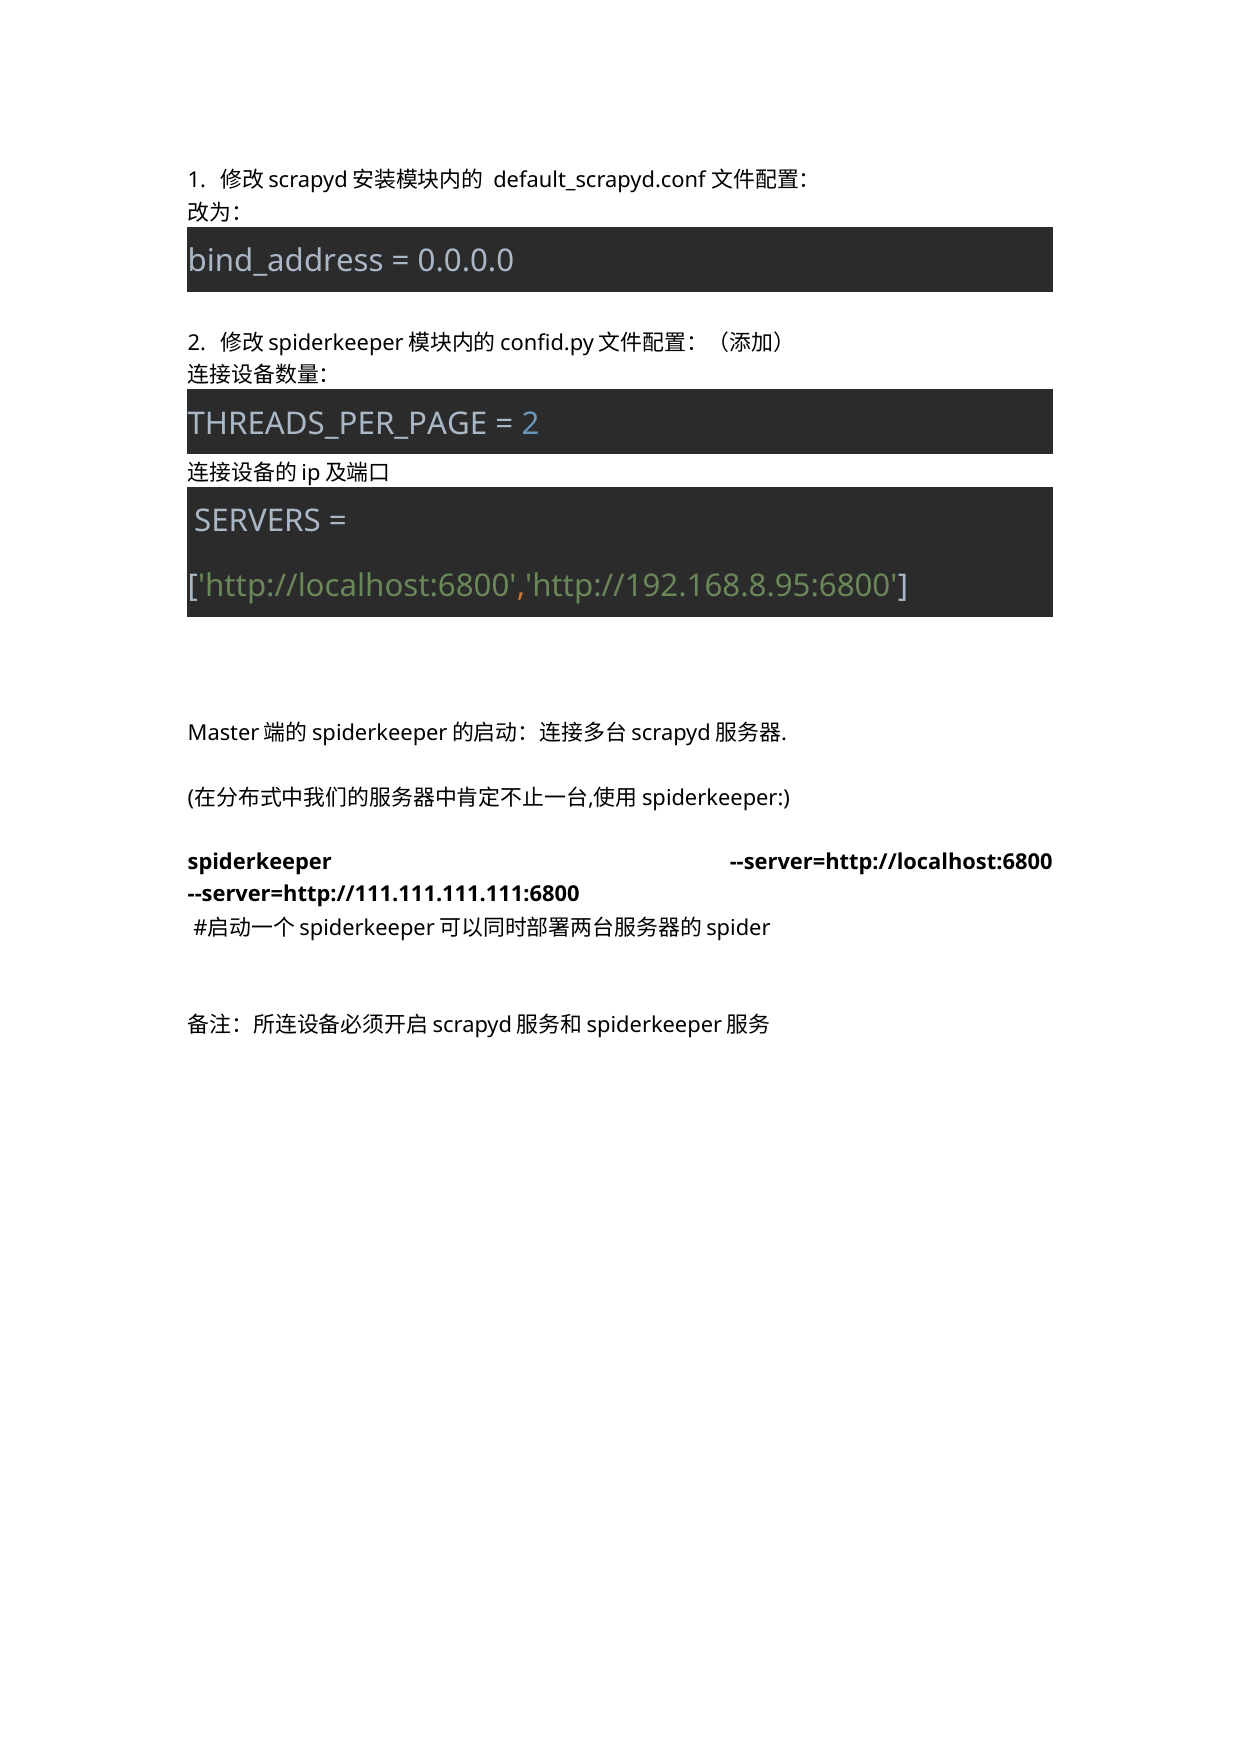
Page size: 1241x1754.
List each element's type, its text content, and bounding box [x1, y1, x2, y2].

list 改为： [187, 194, 1053, 227]
list (在分布式中我们的服务器中肯定不止一台,使用spiderkeeper:) [187, 779, 1053, 812]
text SERVERS = ['http://localhost:6800','http://192.168.8.95:6800'] [187, 487, 1053, 617]
list 修改scrapyd安装模块内的 default_scrapyd.conf 文件配置： [187, 162, 1053, 194]
list 修改spiderkeeper模块内的confid.py文件配置：（添加） [187, 324, 1053, 357]
text THREADS_PER_PAGE = 2 [187, 389, 1053, 454]
list spiderkeeper --server=http://localhost:6800 --server=http://111.111.111.111:6800 [187, 844, 1053, 909]
list #启动一个spiderkeeper可以同时部署两台服务器的spider [187, 909, 1053, 942]
text bind_address = 0.0.0.0 [187, 227, 1053, 292]
list 连接设备的ip及端口 [187, 454, 1053, 487]
list 备注：所连设备必须开启scrapyd服务和spiderkeeper服务 [187, 1007, 1053, 1039]
list 连接设备数量： [187, 357, 1053, 389]
list Master端的spiderkeeper的启动：连接多台scrapyd服务器. [187, 714, 1053, 747]
